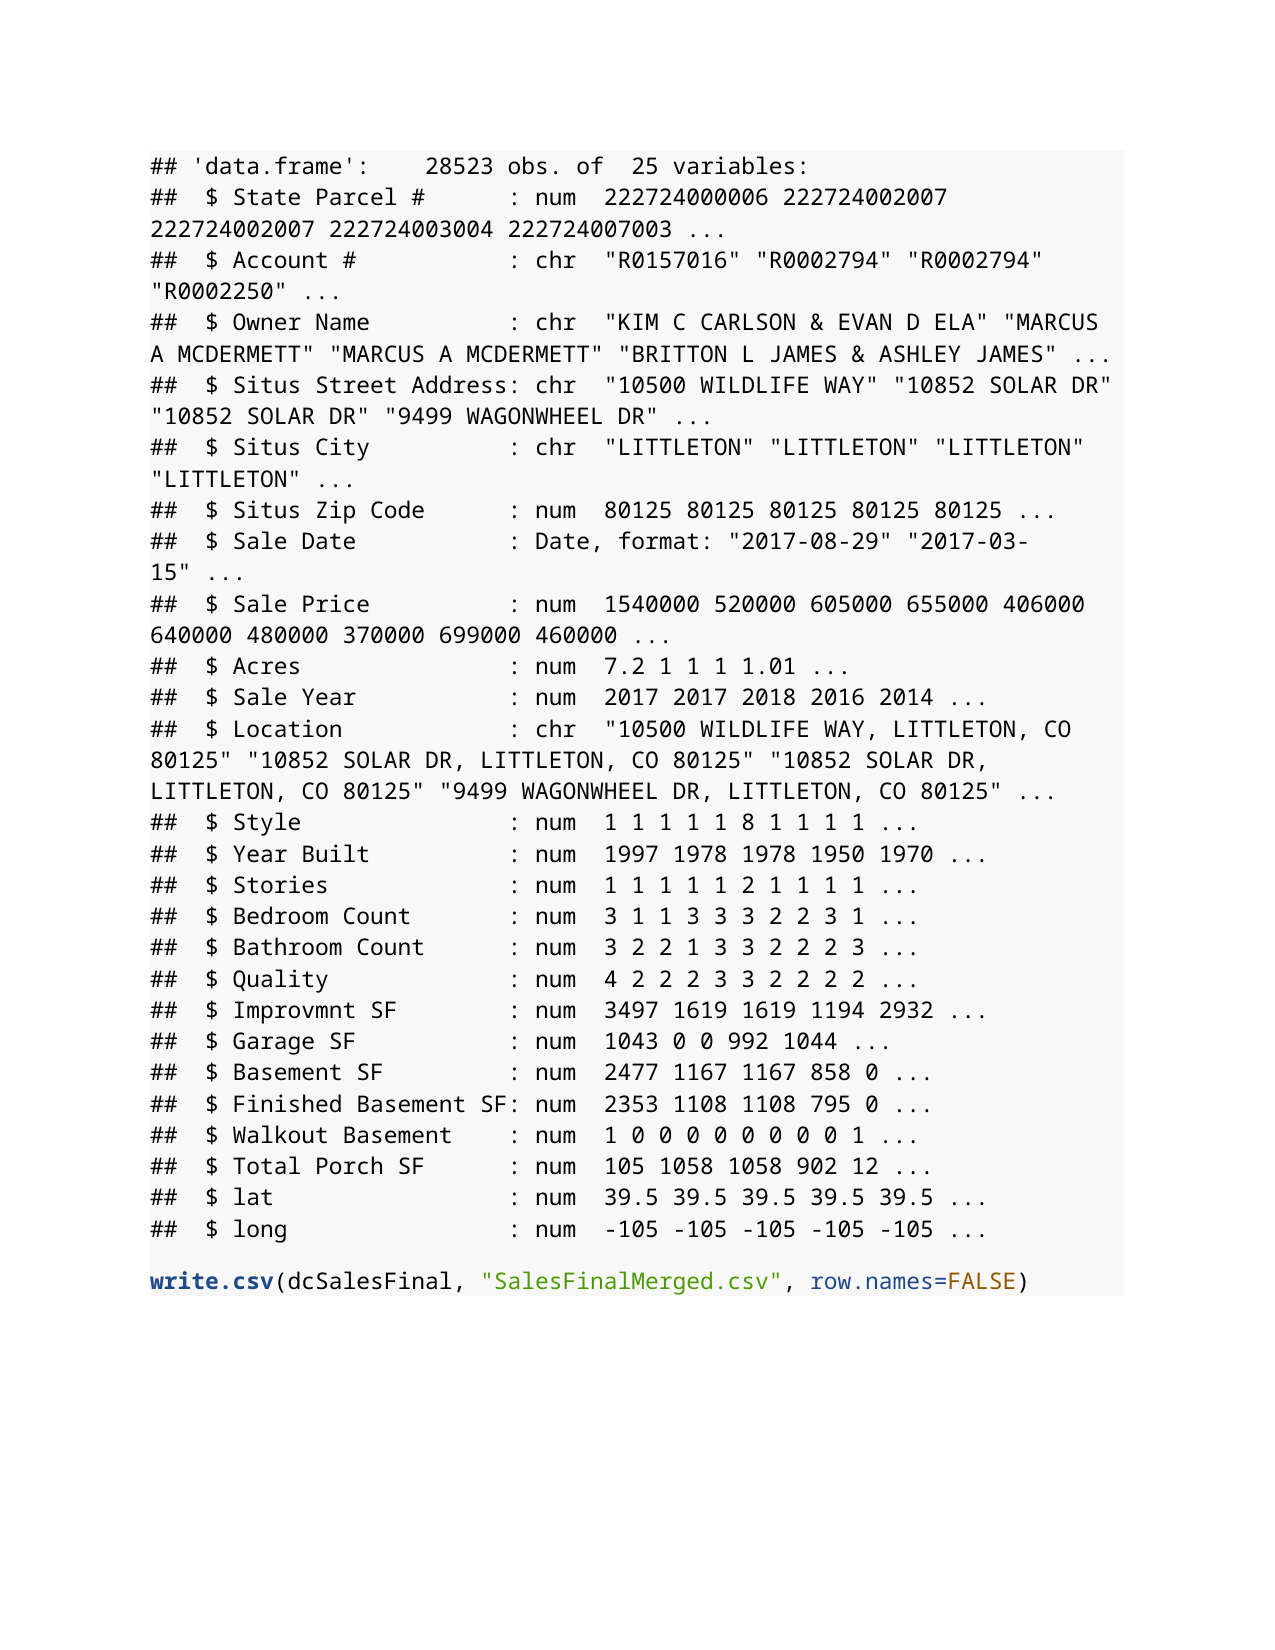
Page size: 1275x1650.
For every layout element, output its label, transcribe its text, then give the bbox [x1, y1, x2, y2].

text ## 'data.frame': 28523 obs. of 25 variables: ## $ State Parcel # : num 222724000006 222724002007 222724002007 222724003004 222724007003 ... ## $ Account # : chr "R0157016" "R0002794" "R0002794" "R0002250" ... ## $ Owner Name : chr "KIM C CARLSON & EVAN D ELA" "MARCUS A MCDERMETT" "MARCUS A MCDERMETT" "BRITTON L JAMES & ASHLEY JAMES" ... ## $ Situs Street Address: chr "10500 WILDLIFE WAY" "10852 SOLAR DR" "10852 SOLAR DR" "9499 WAGONWHEEL DR" ... ## $ Situs City : chr "LITTLETON" "LITTLETON" "LITTLETON" "LITTLETON" ... ## $ Situs Zip Code : num 80125 80125 80125 80125 80125 ... ## $ Sale Date : Date, format: "2017-08-29" "2017-03-15" ... ## $ Sale Price : num 1540000 520000 605000 655000 406000 640000 480000 370000 699000 460000 ... ## $ Acres : num 7.2 1 1 1 1.01 ... ## $ Sale Year : num 2017 2017 2018 2016 2014 ... ## $ Location : chr "10500 WILDLIFE WAY, LITTLETON, CO 80125" "10852 SOLAR DR, LITTLETON, CO 80125" "10852 SOLAR DR, LITTLETON, CO 80125" "9499 WAGONWHEEL DR, LITTLETON, CO 80125" ... ## $ Style : num 1 1 1 1 1 8 1 1 1 1 ... ## $ Year Built : num 1997 1978 1978 1950 1970 ... ## $ Stories : num 1 1 1 1 1 2 1 1 1 1 ... ## $ Bedroom Count : num 3 1 1 3 3 3 2 2 3 1 ... ## $ Bathroom Count : num 3 2 2 1 3 3 2 2 2 3 ... ## $ Quality : num 4 2 2 2 3 3 2 2 2 2 ... ## $ Improvmnt SF : num 3497 1619 1619 1194 2932 ... ## $ Garage SF : num 1043 0 0 992 1044 ... ## $ Basement SF : num 2477 1167 1167 858 0 ... ## $ Finished Basement SF: num 2353 1108 1108 795 0 ... ## $ Walkout Basement : num 1 0 0 0 0 0 0 0 0 1 ... ## $ Total Porch SF : num 105 1058 1058 902 12 ... ## $ lat : num 39.5 39.5 39.5 39.5 39.5 ... ## $ long : num -105 -105 -105 -105 -105 ... [150, 150, 1125, 1244]
text write.csv(dcSalesFinal, "SalesFinalMerged.csv", row.names=FALSE) [150, 1264, 1125, 1296]
